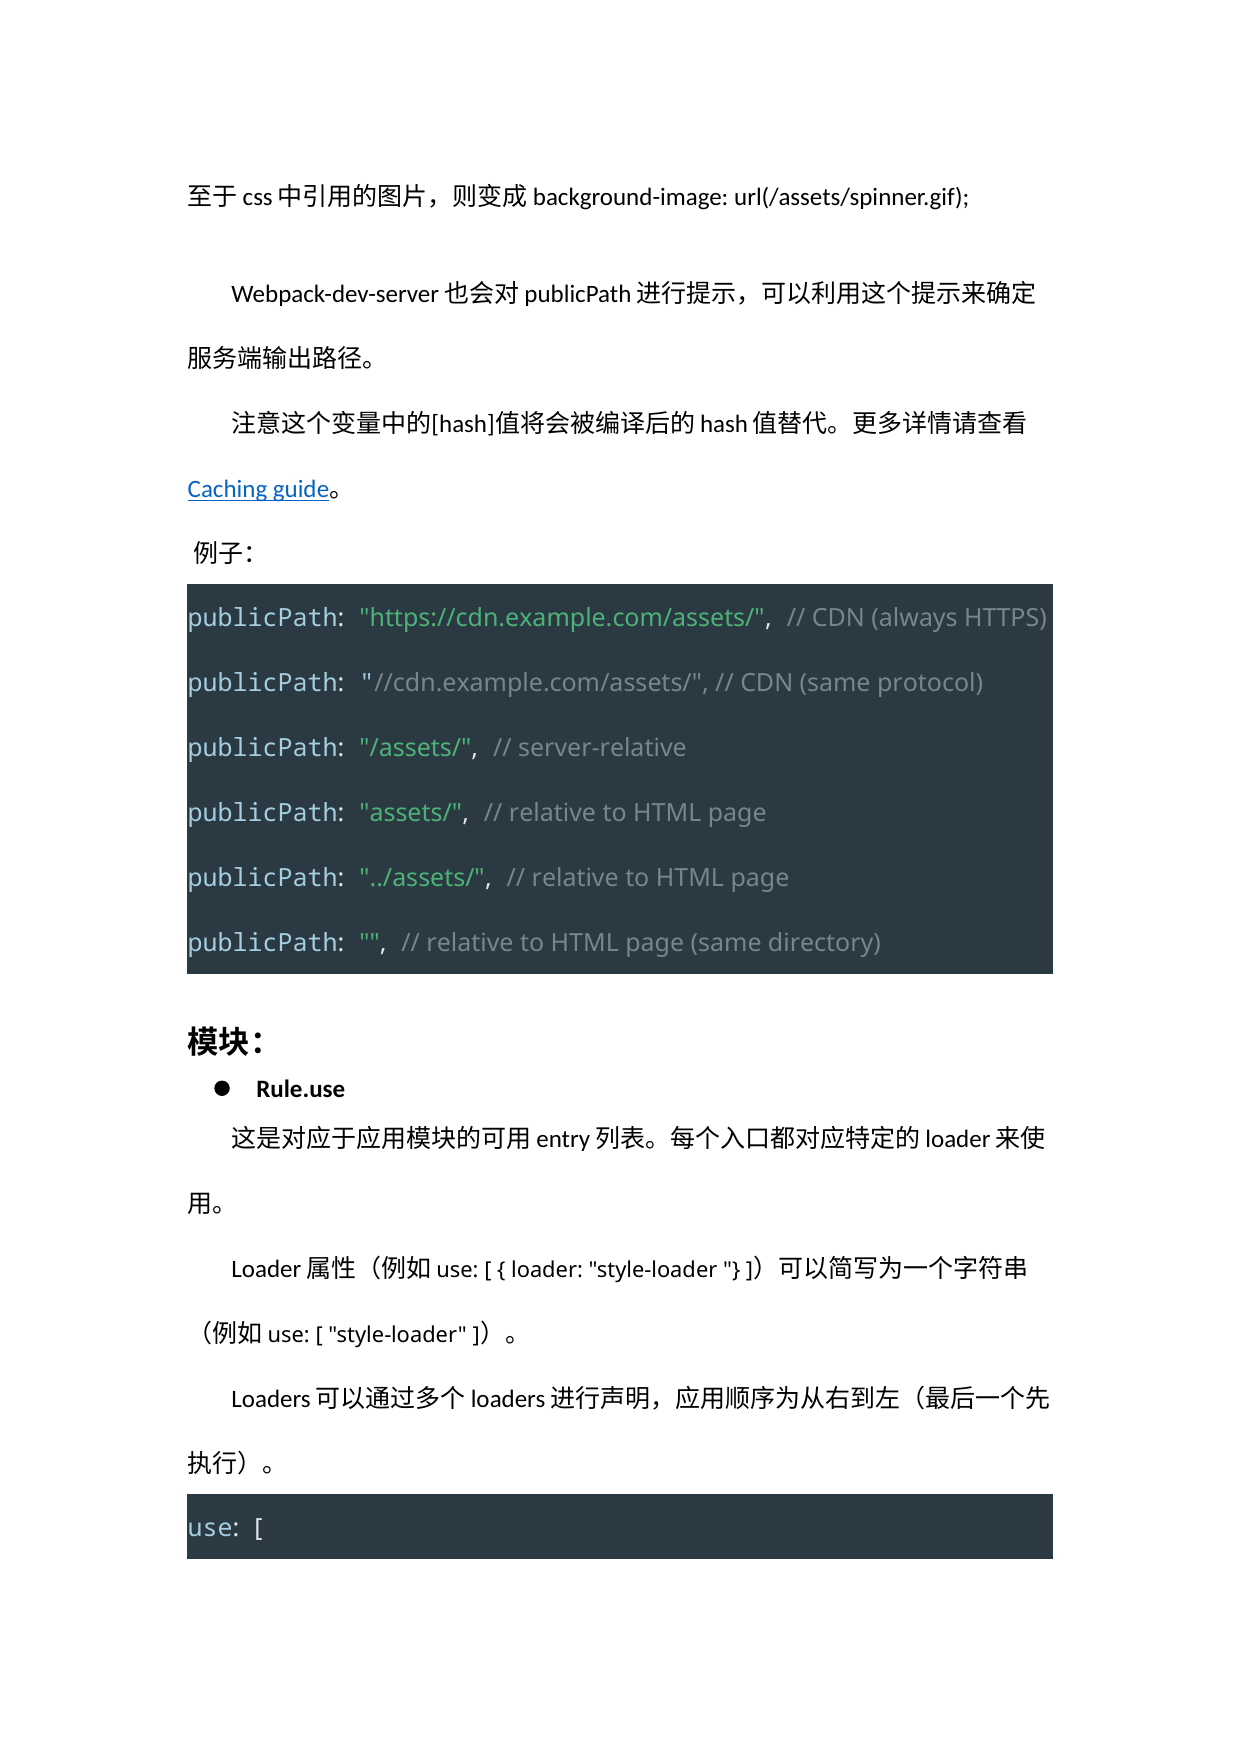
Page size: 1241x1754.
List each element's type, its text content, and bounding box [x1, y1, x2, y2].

text publicPath: "../assets/", // relative to HTML page [187, 844, 1053, 909]
text publicPath: "/assets/", // server-relative [187, 714, 1053, 779]
text 这是对应于应用模块的可用entry列表。每个入口都对应特定的loader来使用。 [187, 1104, 1053, 1234]
text 注意这个变量中的[hash]值将会被编译后的hash值替代。更多详情请查看Caching guide。 [187, 389, 1053, 519]
text 模块： [187, 1007, 1053, 1072]
text Loader属性（例如use: [ { loader: "style-loader "} ]）可以简写为一个字符串（例如use: [ "style-loader" ]）。 [187, 1234, 1053, 1364]
list Rule.use [212, 1072, 1053, 1104]
text Loaders可以通过多个loaders进行声明，应用顺序为从右到左（最后一个先执行）。 [187, 1364, 1053, 1494]
text publicPath: "//cdn.example.com/assets/", // CDN (same protocol) [187, 649, 1053, 714]
text use: [ [187, 1494, 1053, 1559]
text publicPath: "https://cdn.example.com/assets/", // CDN (always HTTPS) [187, 584, 1053, 649]
text publicPath: "assets/", // relative to HTML page [187, 779, 1053, 844]
text 例子： [187, 519, 1053, 584]
text Webpack-dev-server也会对publicPath进行提示，可以利用这个提示来确定服务端输出路径。 [187, 259, 1053, 389]
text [187, 162, 1053, 227]
text publicPath: "", // relative to HTML page (same directory) [187, 909, 1053, 974]
